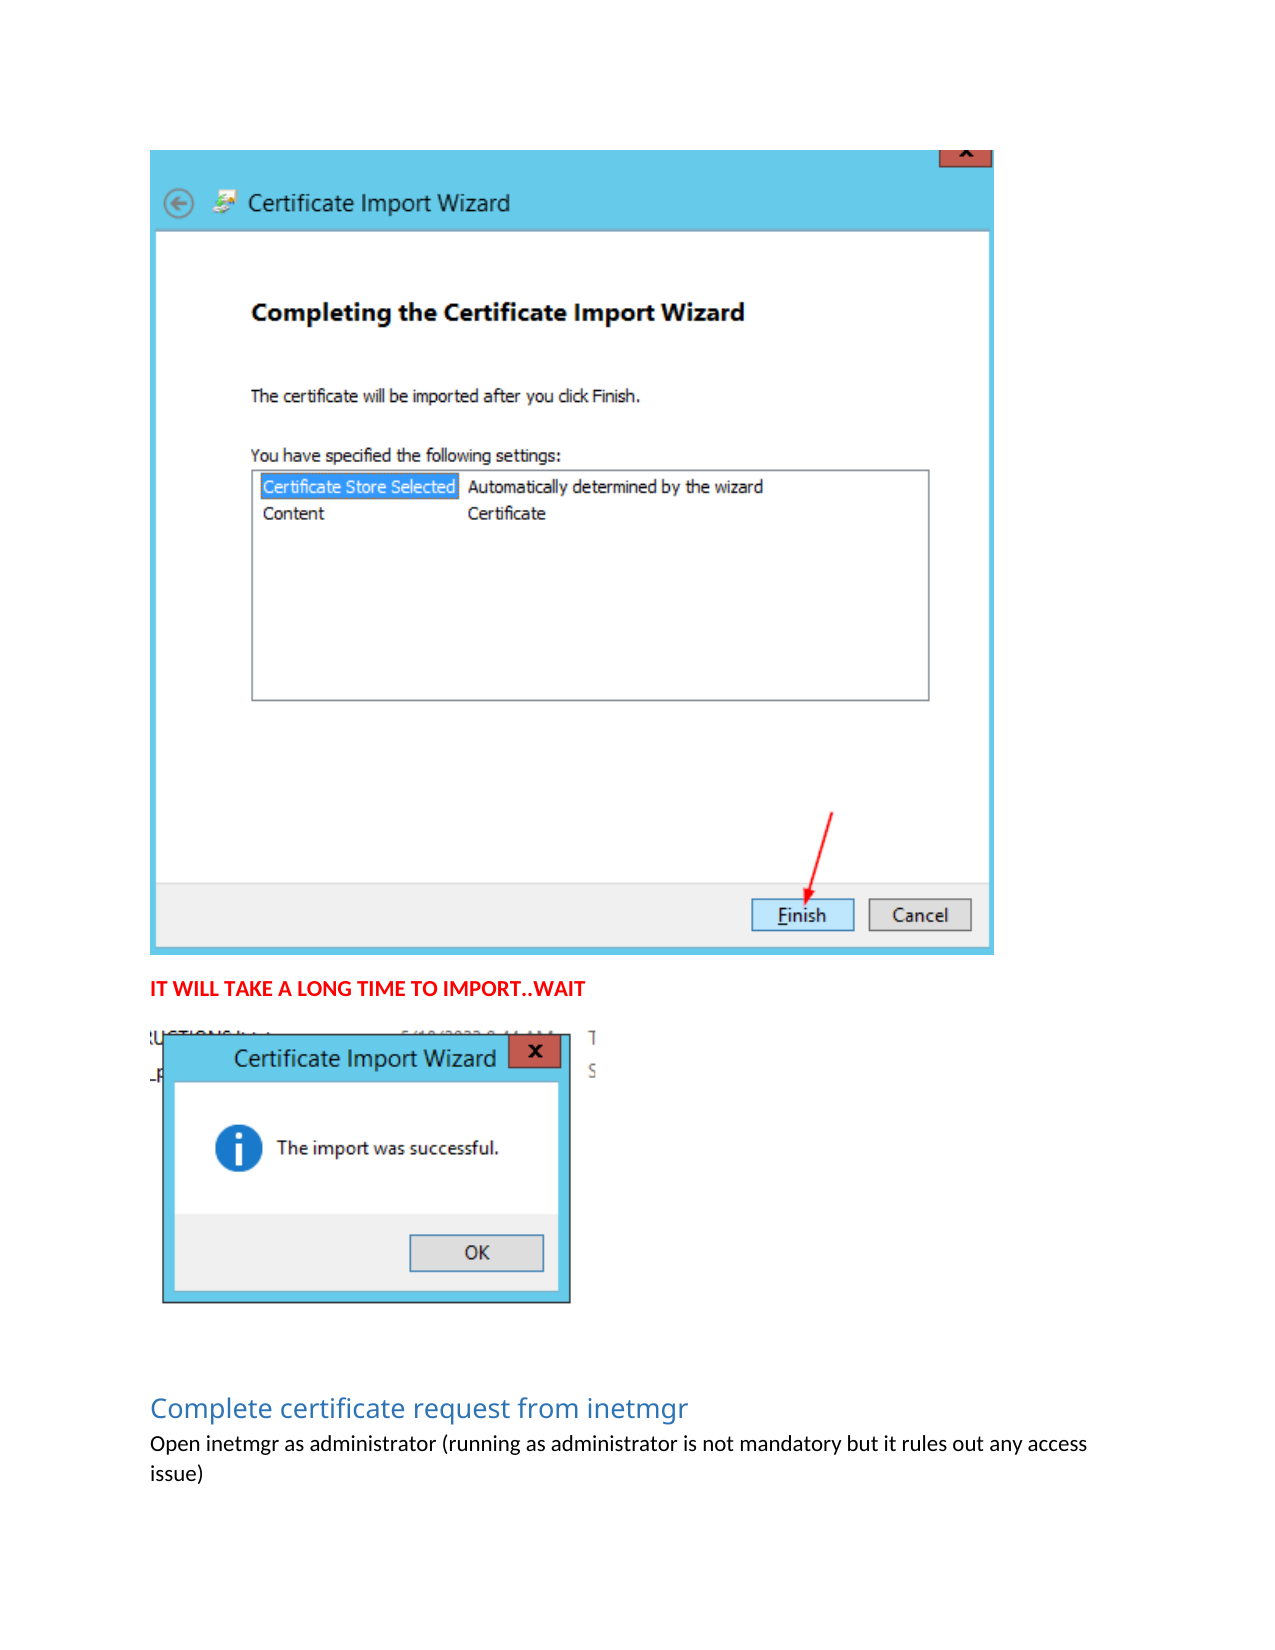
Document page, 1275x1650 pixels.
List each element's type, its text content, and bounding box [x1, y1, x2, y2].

picture [150, 150, 994, 955]
picture [150, 1020, 596, 1324]
subtitle Complete certificate request from inetmgr [150, 1389, 1125, 1426]
text Open inetmgr as administrator (running as administrator is not mandatory but it rules out any access issue) [150, 1429, 1125, 1487]
text IT WILL TAKE A LONG TIME TO IMPORT..WAIT [150, 974, 1125, 1002]
